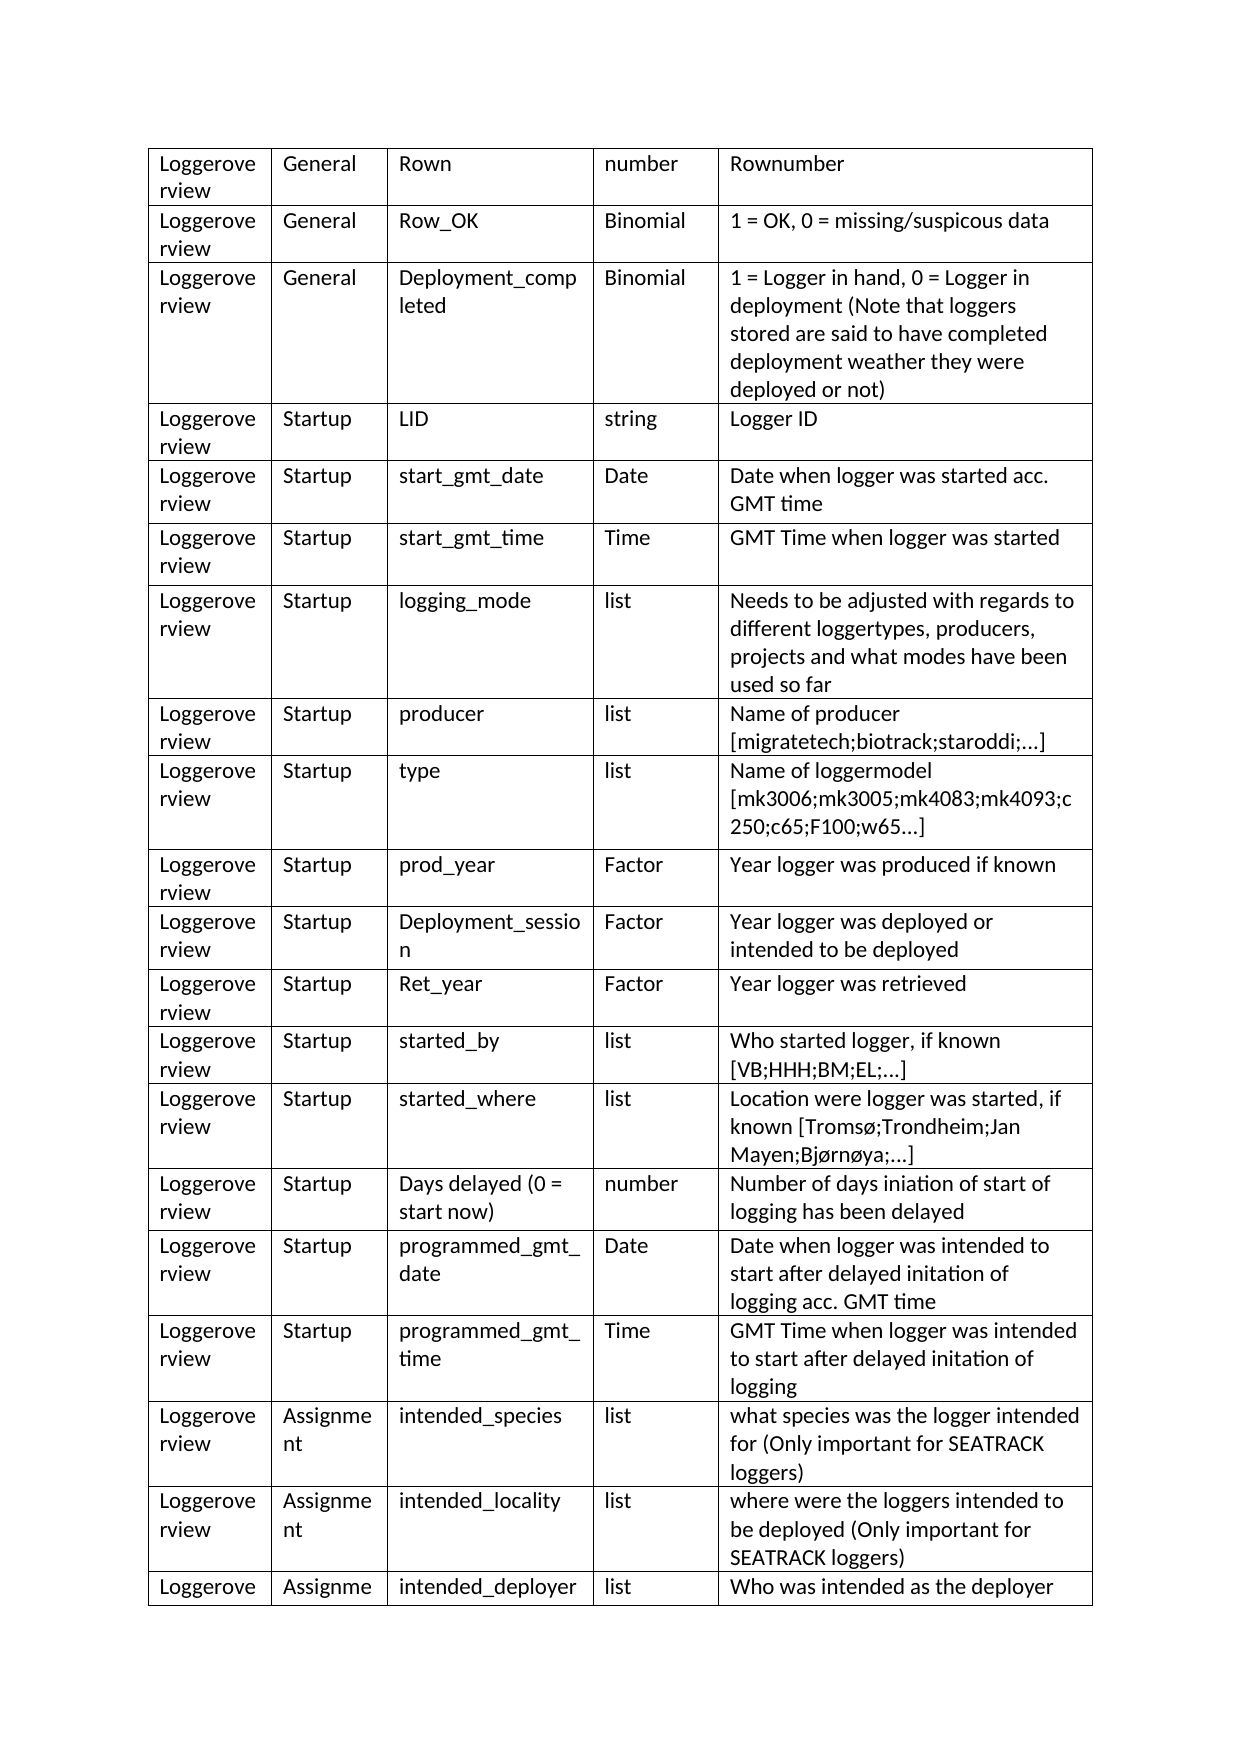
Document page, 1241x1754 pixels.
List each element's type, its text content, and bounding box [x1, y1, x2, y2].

table_cell producer [388, 699, 593, 755]
table_cell prod_year [388, 850, 593, 906]
table_cell list [594, 1487, 718, 1571]
table_cell Loggeroverview [149, 1169, 271, 1230]
table_cell start_gmt_time [388, 524, 593, 585]
table_cell Who started logger, if known [VB;HHH;BM;EL;...] [719, 1027, 1092, 1083]
table_cell Loggeroverview [149, 1316, 271, 1401]
table_cell Time [594, 524, 718, 585]
table_cell Loggeroverview [149, 461, 271, 522]
table_cell Startup [272, 1316, 387, 1401]
table_cell Ret_year [388, 970, 593, 1026]
table_cell list [594, 586, 718, 698]
table_cell 1 = Logger in hand, 0 = Logger in deployment (Note that loggers stored are said to have completed deployment weather they were deployed or not) [719, 263, 1092, 403]
table_cell Factor [594, 970, 718, 1026]
table_cell Loggeroverview [149, 907, 271, 968]
table_cell General [272, 206, 387, 262]
table_cell Startup [272, 756, 387, 849]
table_cell Date [594, 461, 718, 522]
table_cell Loggeroverview [149, 699, 271, 755]
table_cell Loggeroverview [149, 524, 271, 585]
table_cell Loggeroverview [149, 149, 271, 205]
table_cell list [594, 1084, 718, 1168]
table_cell list [594, 1027, 718, 1083]
table_cell Startup [272, 699, 387, 755]
table_cell Startup [272, 586, 387, 698]
table_cell Year logger was produced if known [719, 850, 1092, 906]
table_cell intended_deployer [388, 1572, 593, 1605]
table_cell Binomial [594, 206, 718, 262]
table_cell Startup [272, 1027, 387, 1083]
table_cell Assignment [272, 1402, 387, 1486]
table_cell Assignment [272, 1572, 387, 1605]
table_cell number [594, 149, 718, 205]
table_cell Loggeroverview [149, 263, 271, 403]
table_cell Number of days iniation of start of logging has been delayed [719, 1169, 1092, 1230]
table_cell Time [594, 1316, 718, 1401]
table_cell Loggeroverview [149, 970, 271, 1026]
table_cell Year logger was deployed or intended to be deployed [719, 907, 1092, 968]
table_cell Binomial [594, 263, 718, 403]
table_cell logging_mode [388, 586, 593, 698]
table_cell Startup [272, 850, 387, 906]
table_cell Loggeroverview [149, 586, 271, 698]
table_cell Date when logger was started acc. GMT time [719, 461, 1092, 522]
table_cell Startup [272, 970, 387, 1026]
table_cell Loggeroverview [149, 206, 271, 262]
table_cell list [594, 1572, 718, 1605]
table_cell started_where [388, 1084, 593, 1168]
table_cell Date [594, 1231, 718, 1315]
table_cell GMT Time when logger was started [719, 524, 1092, 585]
table_cell list [594, 1402, 718, 1486]
table_cell Days delayed (0 = start now) [388, 1169, 593, 1230]
table_cell Needs to be adjusted with regards to different loggertypes, producers, projects and what modes have been used so far [719, 586, 1092, 698]
table_cell what species was the logger intended for (Only important for SEATRACK loggers) [719, 1402, 1092, 1486]
table_cell Startup [272, 404, 387, 460]
table_cell Date when logger was intended to start after delayed initation of logging acc. GMT time [719, 1231, 1092, 1315]
table_cell General [272, 149, 387, 205]
table_cell list [594, 756, 718, 849]
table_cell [719, 1572, 1092, 1605]
table_cell 1 = OK, 0 = missing/suspicous data [719, 206, 1092, 262]
table_cell Loggeroverview [149, 1231, 271, 1315]
table_cell Startup [272, 524, 387, 585]
table_cell Rown [388, 149, 593, 205]
table_cell start_gmt_date [388, 461, 593, 522]
table_cell Loggeroverview [149, 756, 271, 849]
table_cell Startup [272, 1231, 387, 1315]
table_cell LID [388, 404, 593, 460]
table_cell programmed_gmt_time [388, 1316, 593, 1401]
table_cell Assignment [272, 1487, 387, 1571]
table_cell Loggeroverview [149, 1027, 271, 1083]
table_cell Startup [272, 461, 387, 522]
table_cell Year logger was retrieved [719, 970, 1092, 1026]
table_cell Loggeroverview [149, 1572, 271, 1605]
table_cell GMT Time when logger was intended to start after delayed initation of logging [719, 1316, 1092, 1401]
table_cell Rownumber [719, 149, 1092, 205]
table_cell list [594, 699, 718, 755]
table_cell Loggeroverview [149, 1487, 271, 1571]
table_cell where were the loggers intended to be deployed (Only important for SEATRACK loggers) [719, 1487, 1092, 1571]
table_cell intended_locality [388, 1487, 593, 1571]
table_cell Startup [272, 907, 387, 968]
table_cell Deployment_completed [388, 263, 593, 403]
table_cell Loggeroverview [149, 1402, 271, 1486]
table_cell Name of loggermodel [mk3006;mk3005;mk4083;mk4093;c250;c65;F100;w65...] [719, 756, 1092, 849]
table_cell string [594, 404, 718, 460]
table_cell Loggeroverview [149, 1084, 271, 1168]
table_cell Startup [272, 1084, 387, 1168]
table_cell programmed_gmt_date [388, 1231, 593, 1315]
table_cell started_by [388, 1027, 593, 1083]
table_cell Name of producer [migratetech;biotrack;staroddi;...] [719, 699, 1092, 755]
table_cell Row_OK [388, 206, 593, 262]
table_cell Factor [594, 907, 718, 968]
table_cell General [272, 263, 387, 403]
table_cell Loggeroverview [149, 404, 271, 460]
table_cell Location were logger was started, if known [Tromsø;Trondheim;Jan Mayen;Bjørnøya;...] [719, 1084, 1092, 1168]
table_cell Deployment_session [388, 907, 593, 968]
table_cell Loggeroverview [149, 850, 271, 906]
table_cell Startup [272, 1169, 387, 1230]
table_cell intended_species [388, 1402, 593, 1486]
table_cell type [388, 756, 593, 849]
table_cell Logger ID [719, 404, 1092, 460]
table_cell Factor [594, 850, 718, 906]
table_cell number [594, 1169, 718, 1230]
